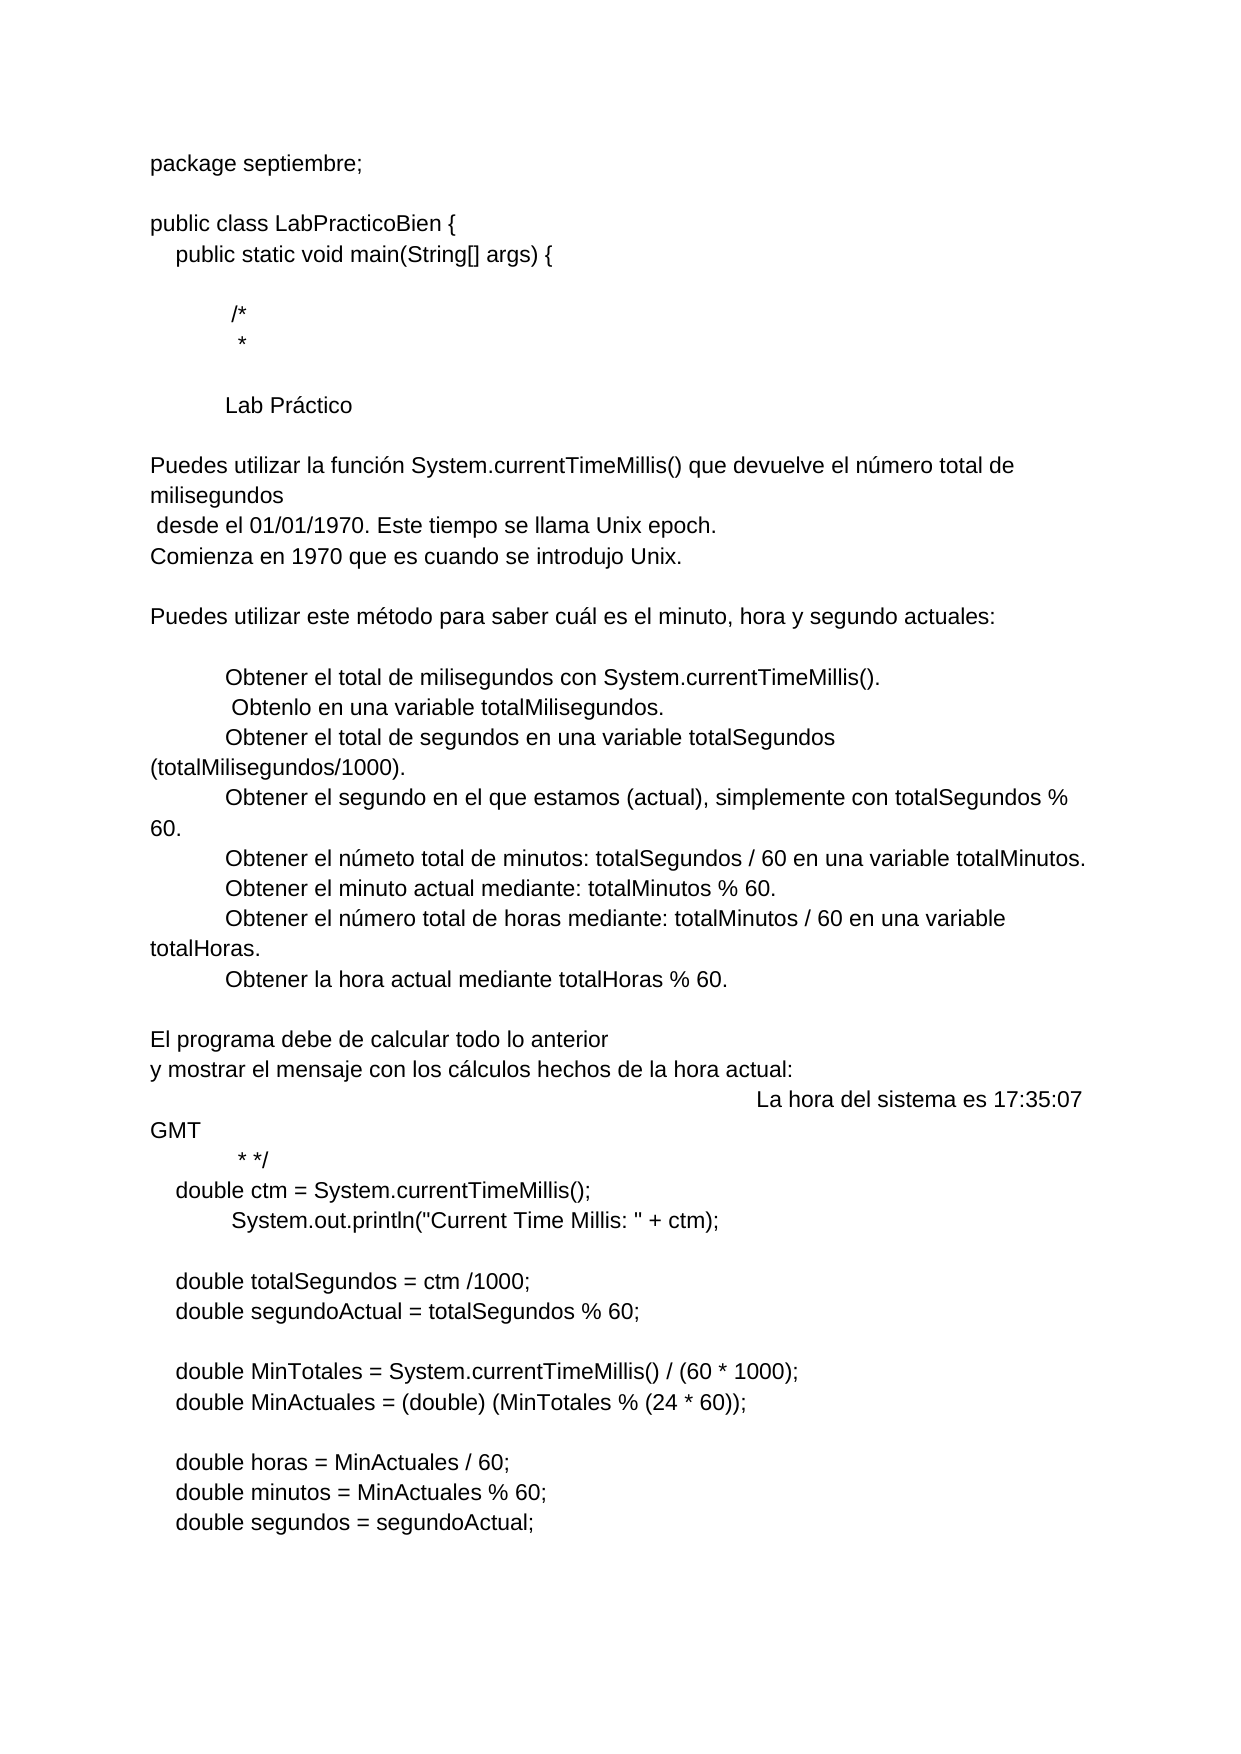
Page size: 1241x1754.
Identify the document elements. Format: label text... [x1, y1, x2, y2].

text double MinActuales = (double) (MinTotales % (24 * 60)); [150, 1388, 1090, 1415]
text Comienza en 1970 que es cuando se introdujo Unix. [150, 543, 1090, 569]
text Obtenlo en una variable totalMilisegundos. [150, 694, 1090, 720]
text * [150, 331, 1090, 358]
text public static void main(String[] args) { [150, 241, 1090, 267]
text double ctm = System.currentTimeMillis(); [150, 1177, 1090, 1203]
text Puedes utilizar la función System.currentTimeMillis() que devuelve el número total de milisegundos [150, 452, 1090, 509]
text * */ [150, 1147, 1090, 1173]
text Obtener el númeto total de minutos: totalSegundos / 60 en una variable totalMinutos. [150, 845, 1090, 871]
text Puedes utilizar este método para saber cuál es el minuto, hora y segundo actuales: [150, 603, 1090, 629]
text Obtener el número total de horas mediante: totalMinutos / 60 en una variable totalHoras. [150, 905, 1090, 962]
text double horas = MinActuales / 60; [150, 1449, 1090, 1475]
text double MinTotales = System.currentTimeMillis() / (60 * 1000); [150, 1358, 1090, 1385]
text double segundoActual = totalSegundos % 60; [150, 1298, 1090, 1324]
text El programa debe de calcular todo lo anterior [150, 1026, 1090, 1052]
text desde el 01/01/1970. Este tiempo se llama Unix epoch. [150, 512, 1090, 539]
text /* [150, 301, 1090, 327]
text Lab Práctico [150, 392, 1090, 418]
text double minutos = MinActuales % 60; [150, 1479, 1090, 1506]
text double totalSegundos = ctm /1000; [150, 1268, 1090, 1294]
text System.out.println("Current Time Millis: " + ctm); [150, 1207, 1090, 1234]
text double segundos = segundoActual; [150, 1509, 1090, 1536]
text Obtener la hora actual mediante totalHoras % 60. [150, 966, 1090, 992]
text package septiembre; [150, 150, 1090, 176]
text La hora del sistema es 17:35:07 GMT [150, 1086, 1090, 1143]
text y mostrar el mensaje con los cálculos hechos de la hora actual: [150, 1056, 1090, 1083]
text public class LabPracticoBien { [150, 210, 1090, 237]
text Obtener el minuto actual mediante: totalMinutos % 60. [150, 875, 1090, 901]
text Obtener el segundo en el que estamos (actual), simplemente con totalSegundos % 60. [150, 784, 1090, 841]
text Obtener el total de milisegundos con System.currentTimeMillis(). [150, 663, 1090, 690]
text Obtener el total de segundos en una variable totalSegundos (totalMilisegundos/1000). [150, 724, 1090, 781]
